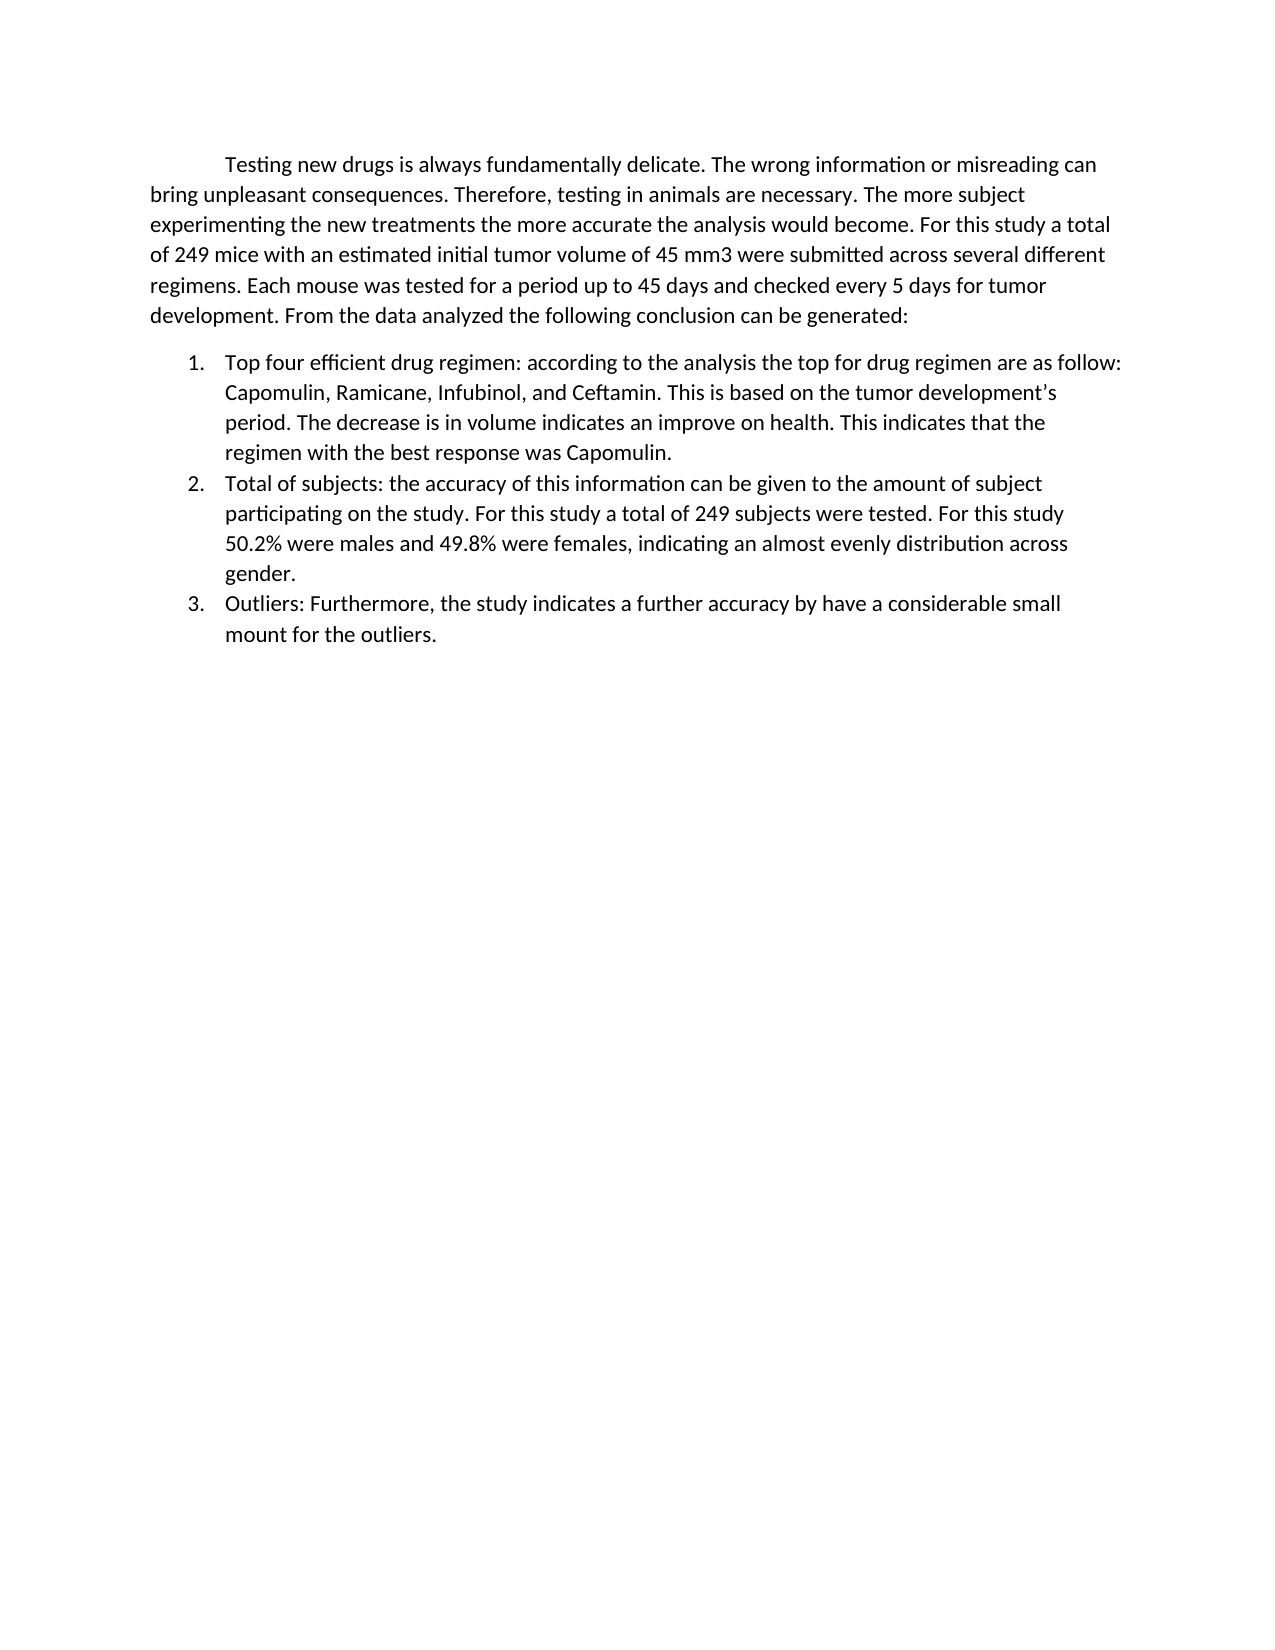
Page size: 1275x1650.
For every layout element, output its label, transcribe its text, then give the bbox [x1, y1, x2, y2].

list Outliers: Furthermore, the study indicates a further accuracy by have a considerable small mount for the outliers. [187, 589, 1125, 648]
list Total of subjects: the accuracy of this information can be given to the amount of subject participating on the study. For this study a total of 249 subjects were tested. For this study 50.2% were males and 49.8% were females, indicating an almost evenly distribution across gender. [187, 469, 1125, 587]
text Testing new drugs is always fundamentally delicate. The wrong information or misreading can bring unpleasant consequences. Therefore, testing in animals are necessary. The more subject experimenting the new treatments the more accurate the analysis would become. For this study a total of 249 mice with an estimated initial tumor volume of 45 mm3 were submitted across several different regimens. Each mouse was tested for a period up to 45 days and checked every 5 days for tumor development. From the data analyzed the following conclusion can be generated: [150, 150, 1125, 329]
list Top four efficient drug regimen: according to the analysis the top for drug regimen are as follow: Capomulin, Ramicane, Infubinol, and Ceftamin. This is based on the tumor development’s period. The decrease is in volume indicates an improve on health. This indicates that the regimen with the best response was Capomulin. [187, 348, 1125, 467]
